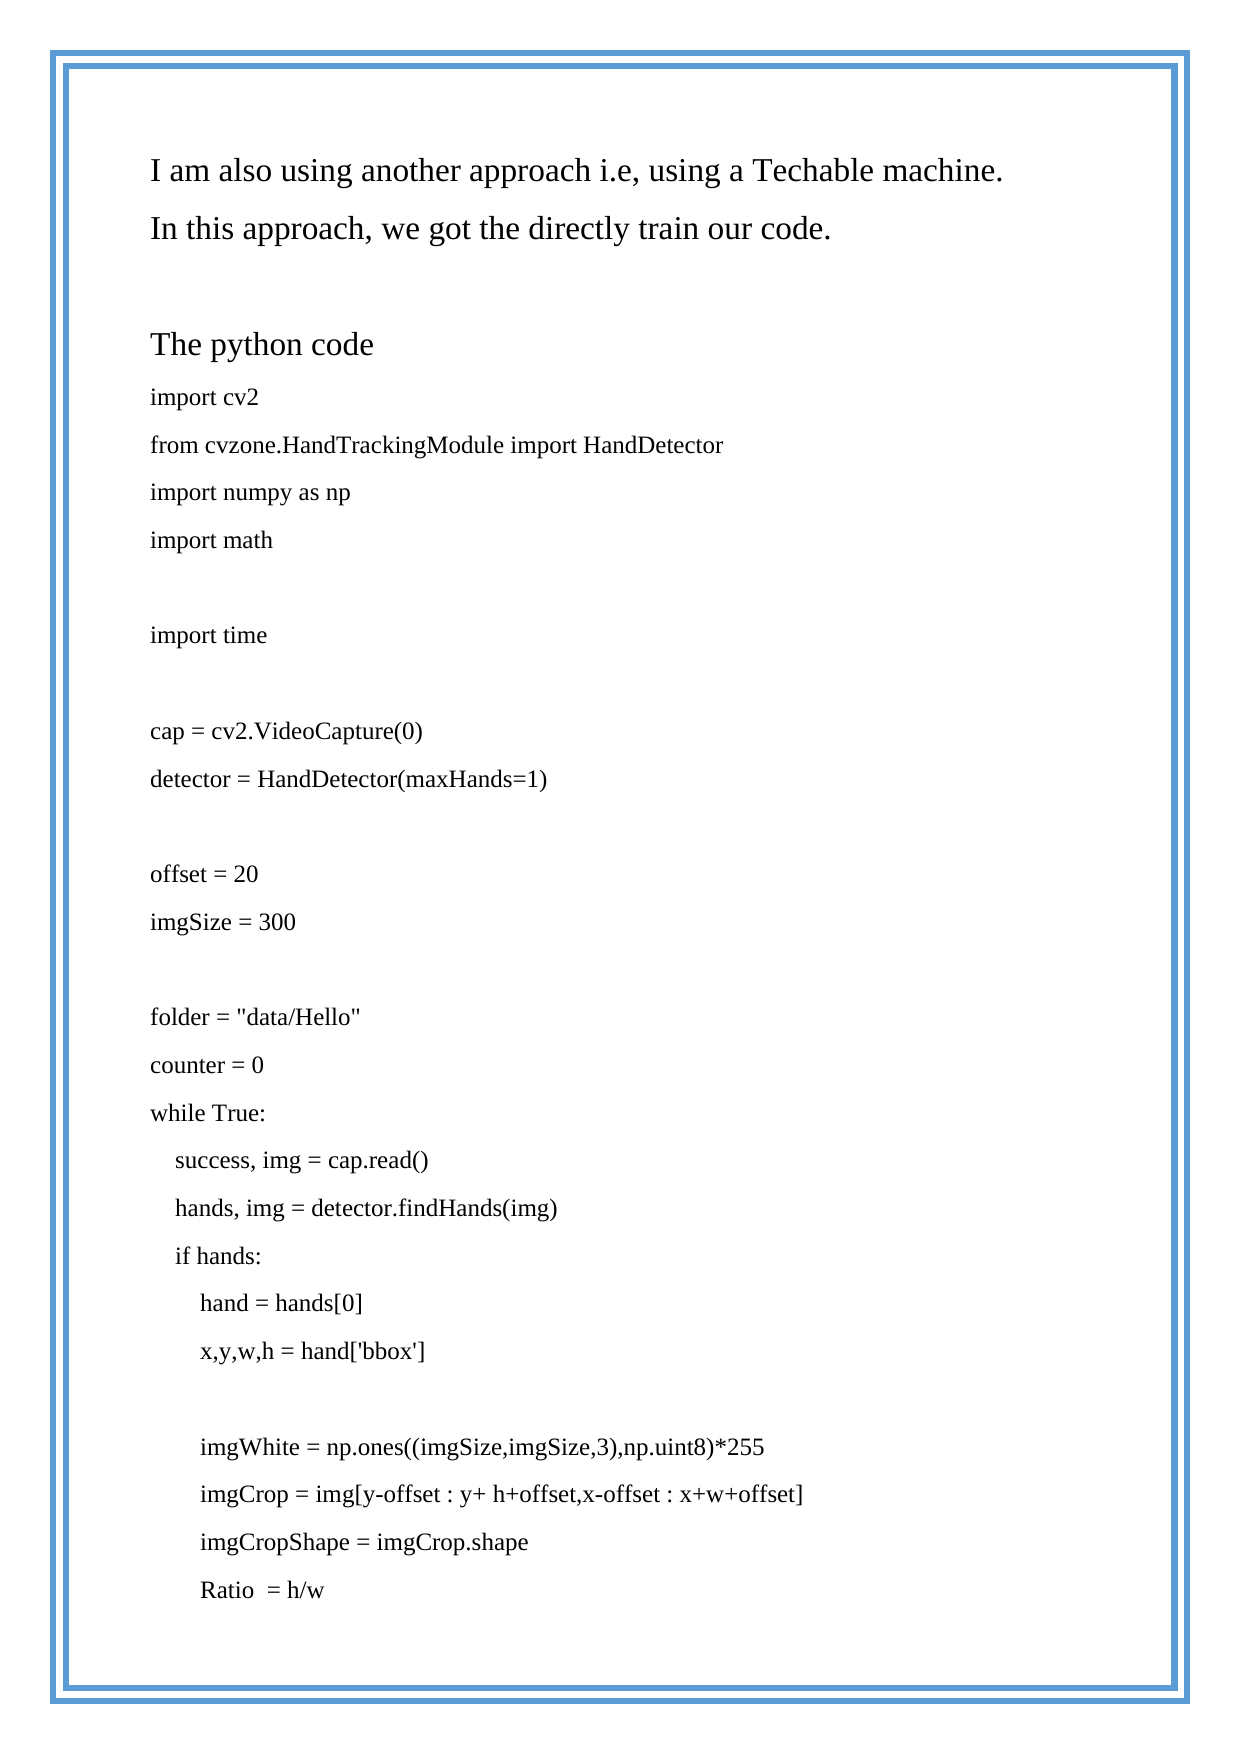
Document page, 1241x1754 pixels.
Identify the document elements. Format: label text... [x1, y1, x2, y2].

text folder = "data/Hello" [150, 1002, 1090, 1031]
text hands, img = detector.findHands(img) [150, 1193, 1090, 1222]
text import time [150, 621, 1090, 649]
text Ratio = h/w [150, 1575, 1090, 1603]
text import math [150, 525, 1090, 554]
text detector = HandDetector(maxHands=1) [150, 764, 1090, 792]
text from cvzone.HandTrackingModule import HandDetector [150, 430, 1090, 458]
text x,y,w,h = hand['bbox'] [150, 1336, 1090, 1365]
text I am also using another approach i.e, using a Techable machine. [150, 150, 1090, 188]
text imgSize = 300 [150, 907, 1090, 936]
text imgCrop = img[y-offset : y+ h+offset,x-offset : x+w+offset] [150, 1479, 1090, 1508]
text imgCropShape = imgCrop.shape [150, 1527, 1090, 1556]
text hand = hands[0] [150, 1288, 1090, 1317]
text counter = 0 [150, 1050, 1090, 1079]
text imgWhite = np.ones((imgSize,imgSize,3),np.uint8)*255 [150, 1432, 1090, 1460]
text if hands: [150, 1241, 1090, 1269]
text offset = 20 [150, 859, 1090, 888]
text cap = cv2.VideoCapture(0) [150, 716, 1090, 745]
text In this approach, we got the directly train our code. [150, 208, 1090, 246]
text success, img = cap.read() [150, 1145, 1090, 1174]
text import cv2 [150, 382, 1090, 411]
text The python code [150, 324, 1090, 362]
text import numpy as np [150, 477, 1090, 506]
text while True: [150, 1098, 1090, 1126]
